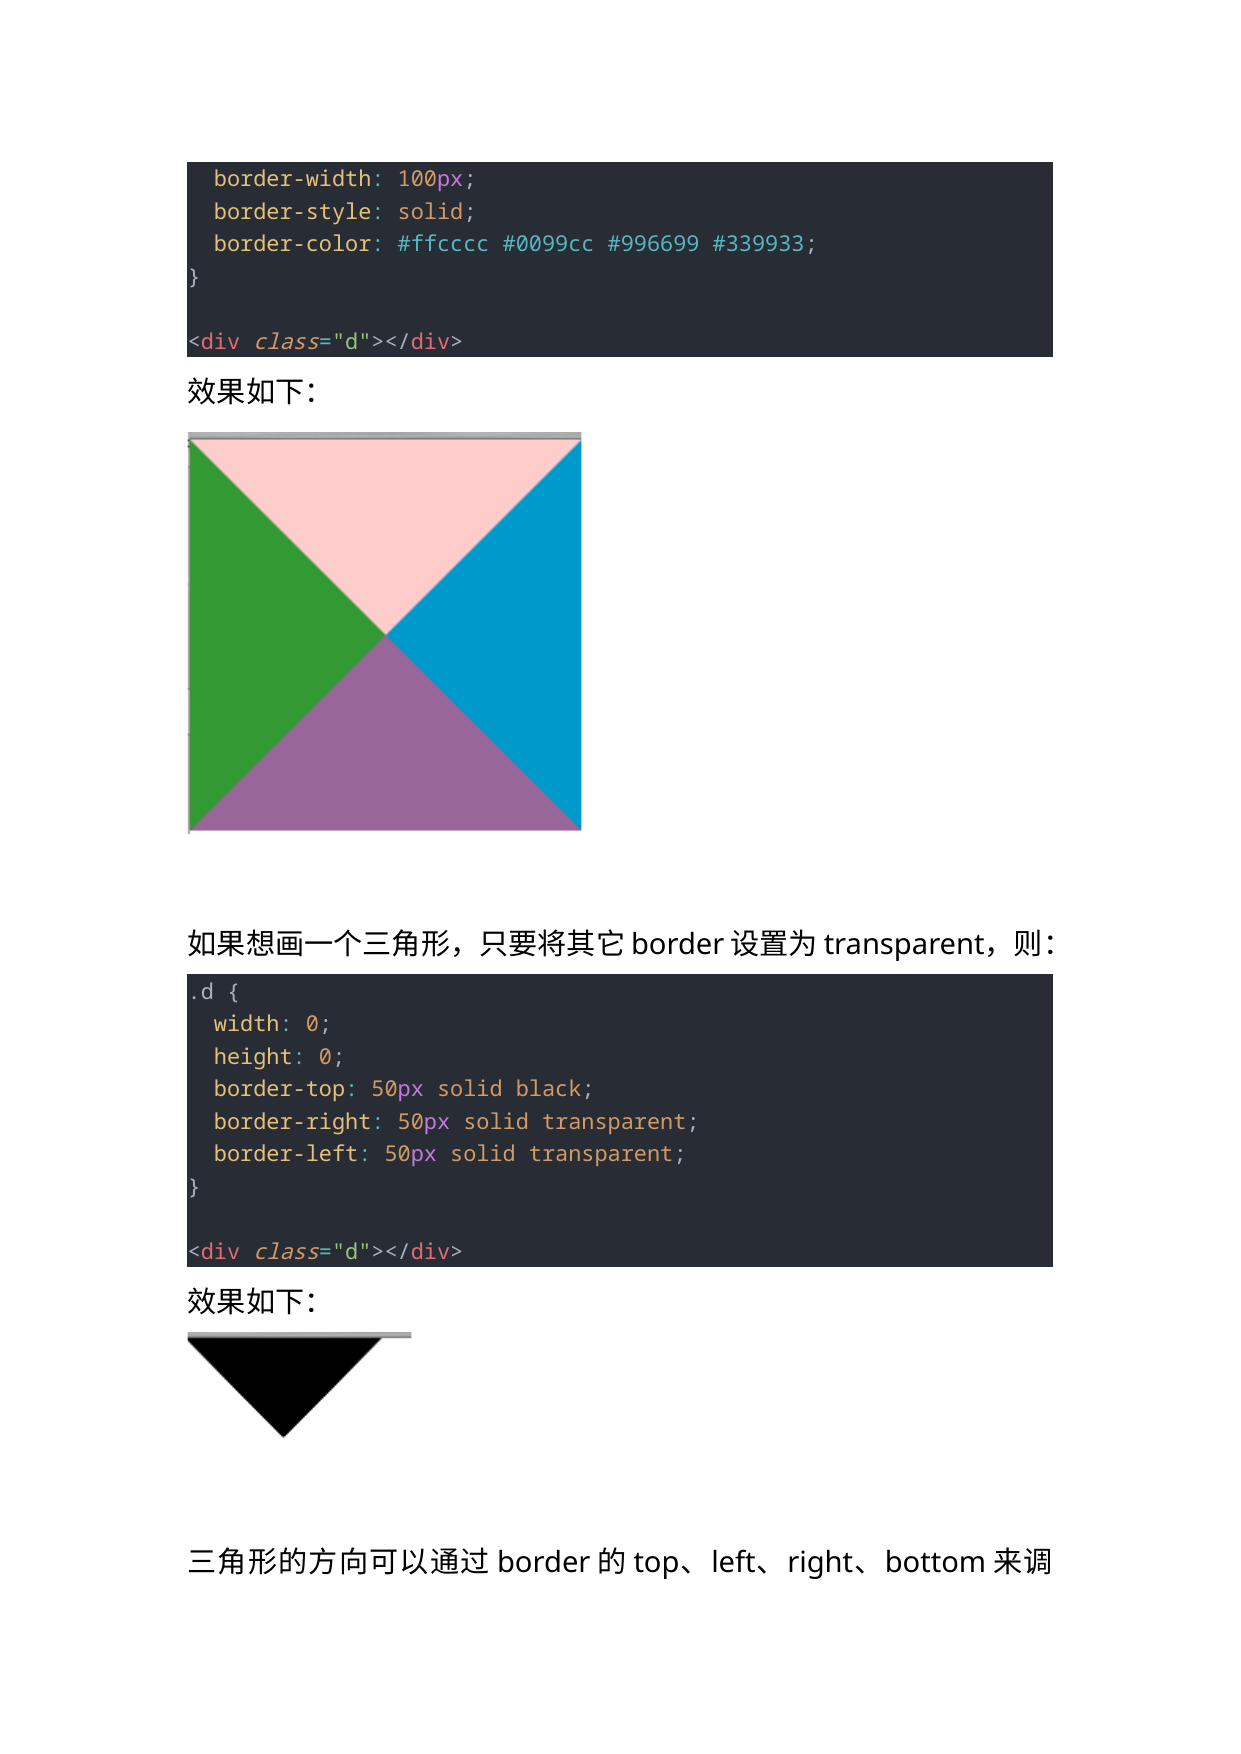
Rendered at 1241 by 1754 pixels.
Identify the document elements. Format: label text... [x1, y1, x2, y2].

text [187, 1527, 1053, 1592]
text border-right: 50px solid transparent; [187, 1104, 1053, 1137]
text height: 0; [187, 1039, 1053, 1072]
text 如果想画一个三角形，只要将其它border设置为transparent，则： [187, 909, 1053, 974]
text border-color: #ffcccc #0099cc #996699 #339933; [187, 227, 1053, 259]
text } [187, 1169, 1053, 1202]
text border-width: 100px; [187, 162, 1053, 194]
text 效果如下： [187, 357, 1053, 422]
text .d { [187, 974, 1053, 1007]
text border-style: solid; [187, 194, 1053, 227]
text border-left: 50px solid transparent; [187, 1137, 1053, 1169]
text width: 0; [187, 1007, 1053, 1039]
text } [187, 259, 1053, 292]
text <div class="d"></div> [187, 1234, 1053, 1267]
picture [187, 1332, 412, 1462]
text border-top: 50px solid black; [187, 1072, 1053, 1104]
text 效果如下： [187, 1267, 1053, 1332]
picture [187, 432, 582, 834]
text <div class="d"></div> [187, 324, 1053, 357]
